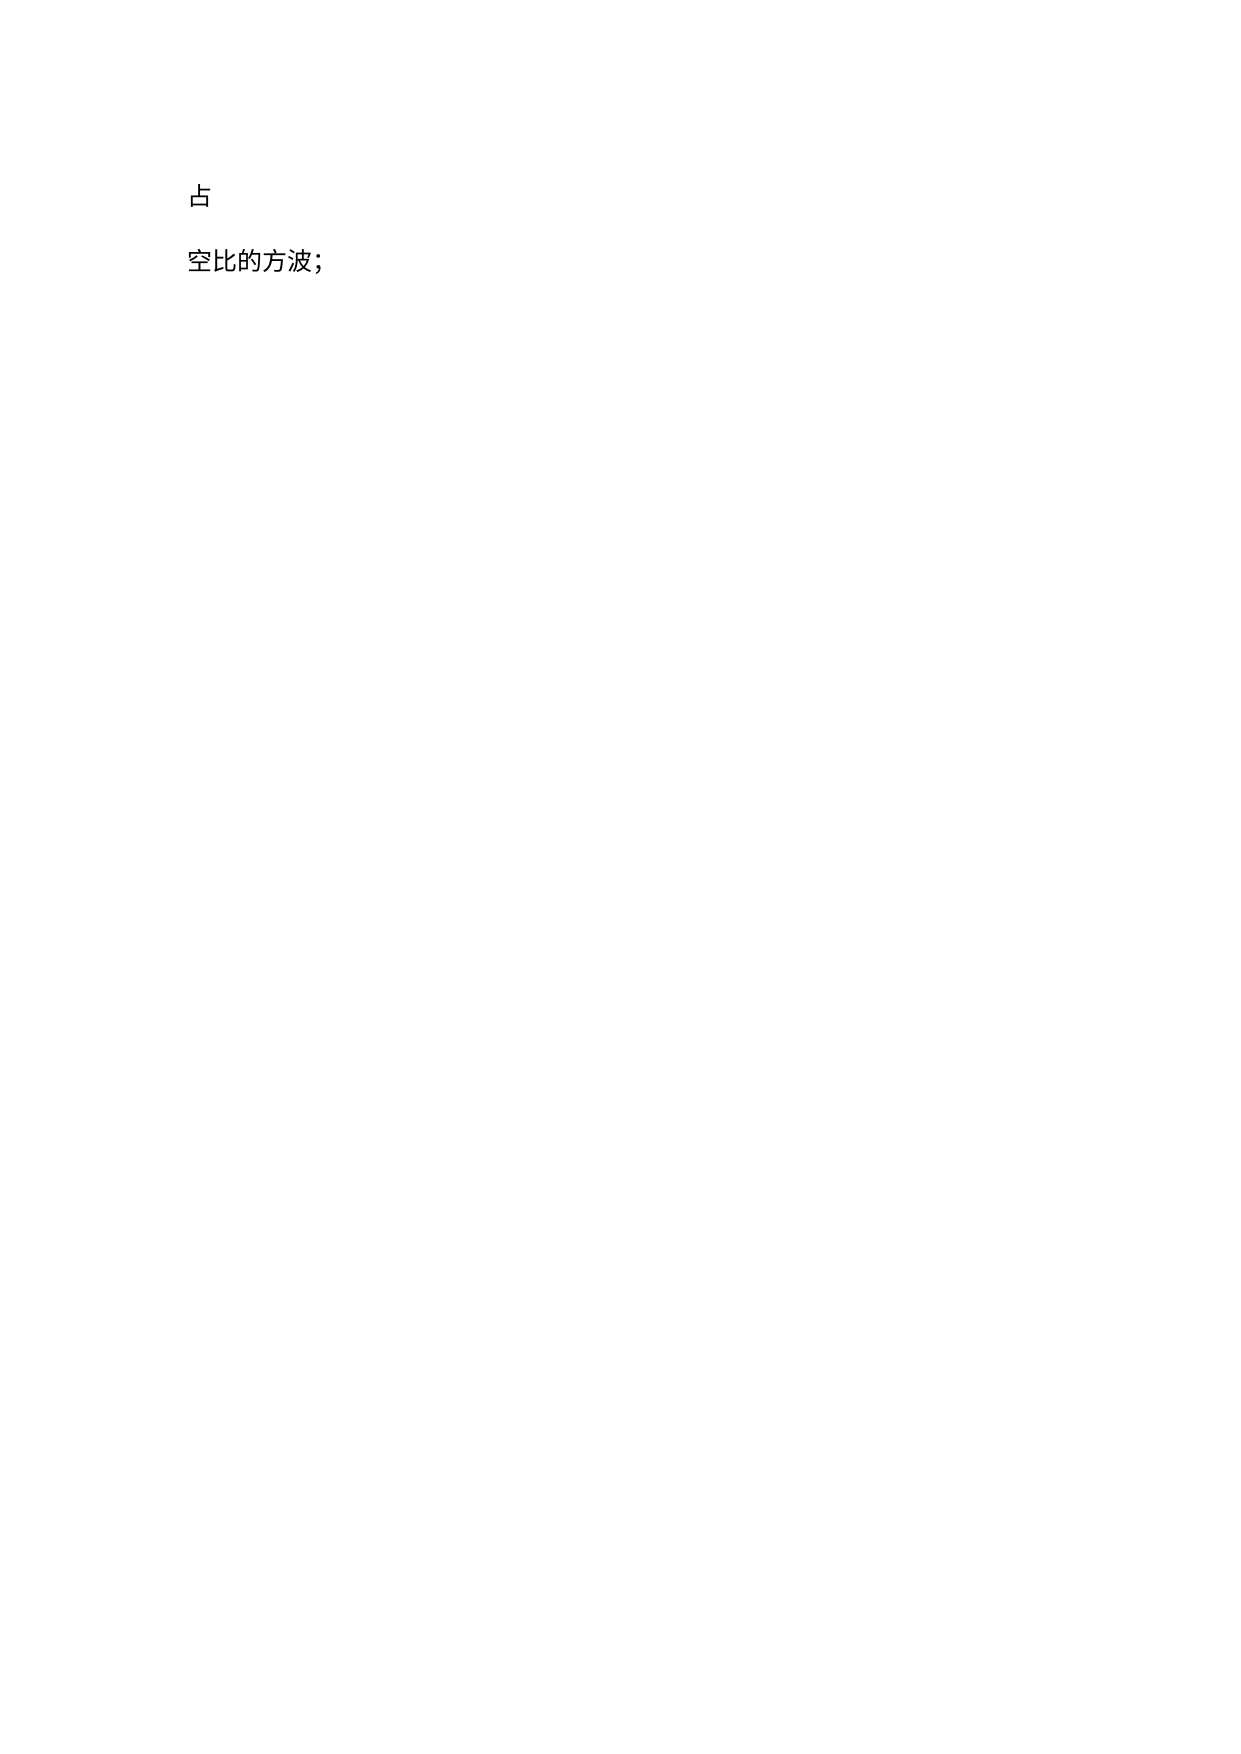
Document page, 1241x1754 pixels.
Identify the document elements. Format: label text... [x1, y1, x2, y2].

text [187, 162, 1053, 227]
text 空比的方波； [187, 227, 1053, 292]
